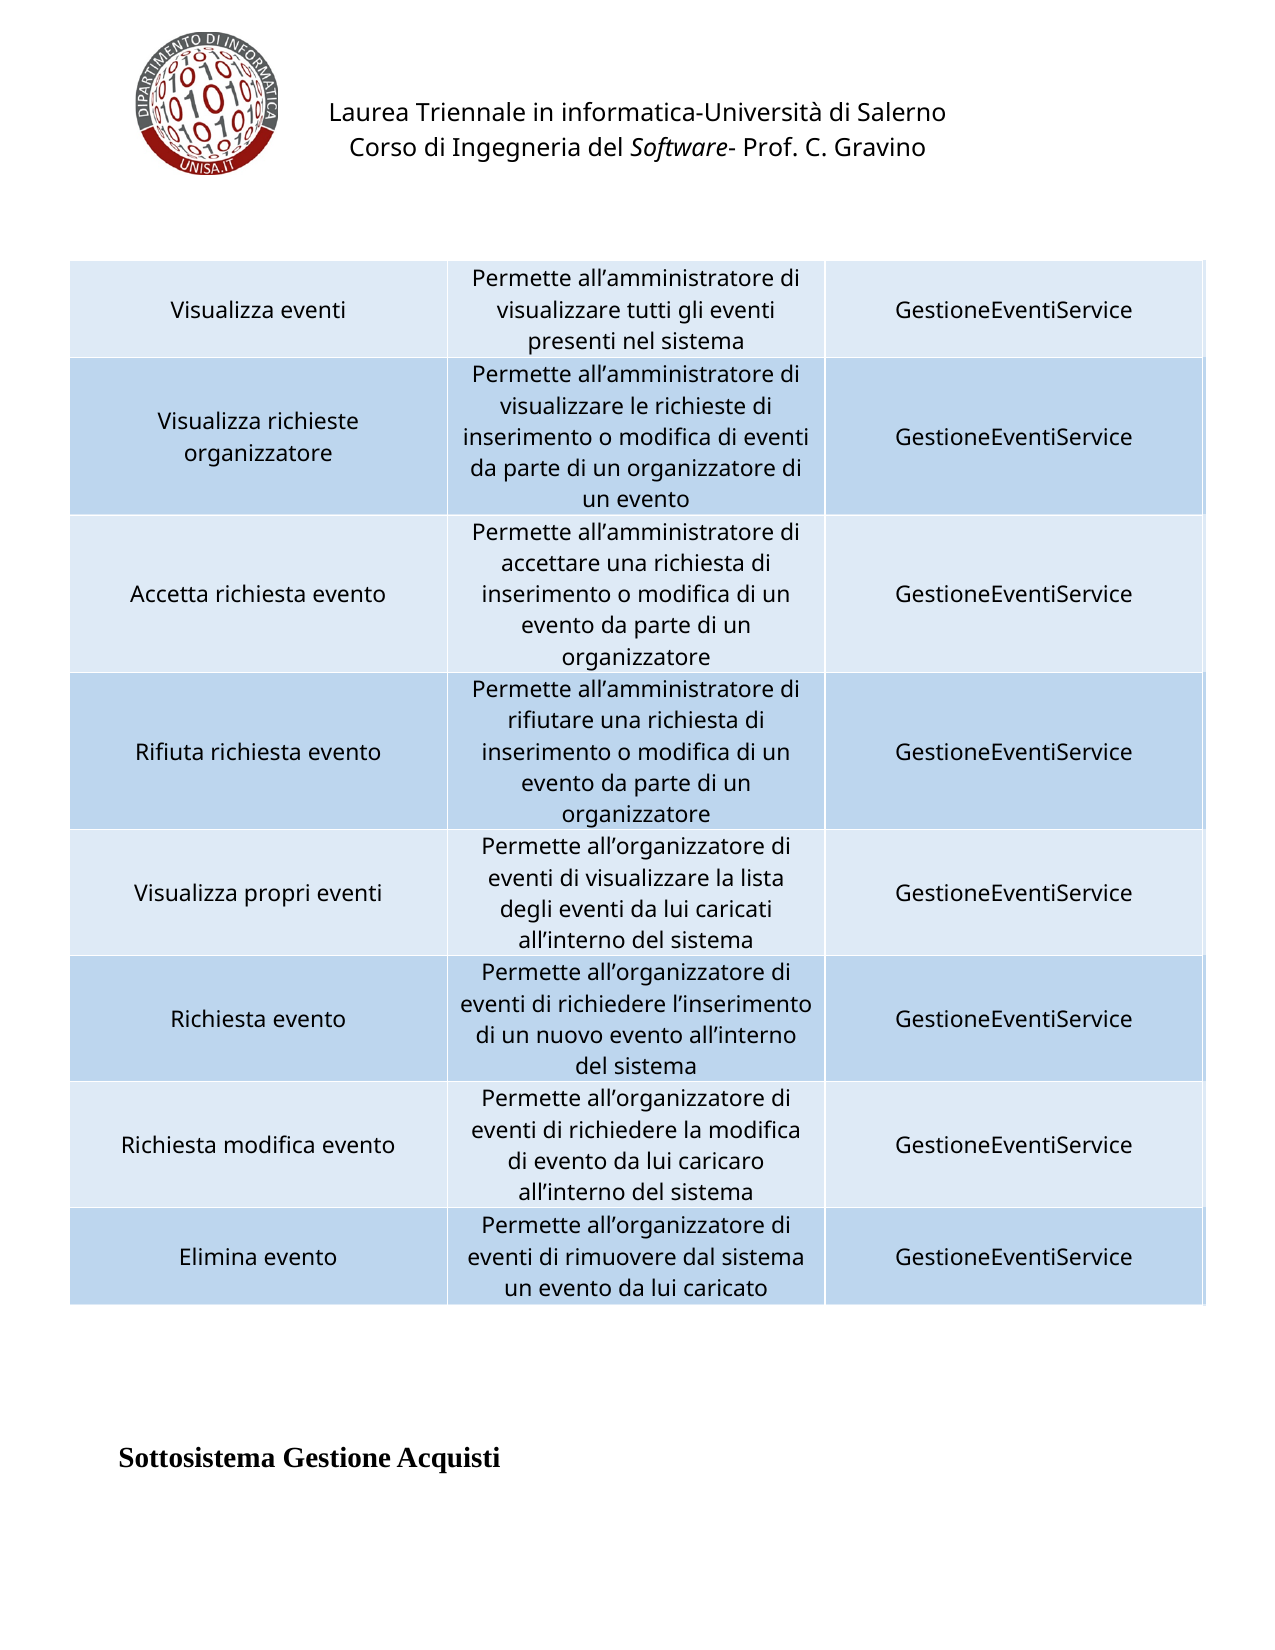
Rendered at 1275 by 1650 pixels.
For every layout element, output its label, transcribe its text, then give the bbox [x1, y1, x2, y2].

table_cell Rifiuta richiesta evento [70, 673, 447, 829]
table_cell Visualizza eventi [70, 261, 447, 357]
table_cell GestioneEventiService [826, 261, 1202, 357]
table_cell Permette all’amministratore di accettare una richiesta di inserimento o modifica di un evento da parte di un organizzatore [448, 516, 824, 672]
table_cell Permette all’amministratore di rifiutare una richiesta di inserimento o modifica di un evento da parte di un organizzatore [448, 673, 824, 829]
table_cell GestioneEventiService [826, 830, 1202, 955]
picture [135, 32, 278, 175]
table_cell Richiesta modifica evento [70, 1082, 447, 1207]
table_cell Permette all’organizzatore di eventi di richiedere l’inserimento di un nuovo evento all’interno del sistema [448, 956, 824, 1081]
table_cell GestioneEventiService [826, 1082, 1202, 1207]
table_cell Permette all’amministratore di visualizzare le richieste di inserimento o modifica di eventi da parte di un organizzatore di un evento [448, 358, 824, 514]
table_cell GestioneEventiService [826, 956, 1202, 1081]
table_cell Permette all’organizzatore di eventi di visualizzare la lista degli eventi da lui caricati all’interno del sistema [448, 830, 824, 955]
table_cell Accetta richiesta evento [70, 516, 447, 672]
table_cell Visualizza propri eventi [70, 830, 447, 955]
table_cell Permette all’organizzatore di eventi di richiedere la modifica di evento da lui caricaro all’interno del sistema [448, 1082, 824, 1207]
table_cell Elimina evento [70, 1208, 447, 1304]
table_cell GestioneEventiService [826, 358, 1202, 514]
table_cell Richiesta evento [70, 956, 447, 1081]
table_cell Permette all’amministratore di visualizzare tutti gli eventi presenti nel sistema [448, 261, 824, 357]
table_cell GestioneEventiService [826, 673, 1202, 829]
text Sottosistema Gestione Acquisti [118, 1440, 1157, 1473]
table_cell GestioneEventiService [826, 516, 1202, 672]
table_cell GestioneEventiService [826, 1208, 1202, 1304]
table_cell Permette all’organizzatore di eventi di rimuovere dal sistema un evento da lui caricato [448, 1208, 824, 1304]
table_cell Visualizza richieste organizzatore [70, 358, 447, 514]
